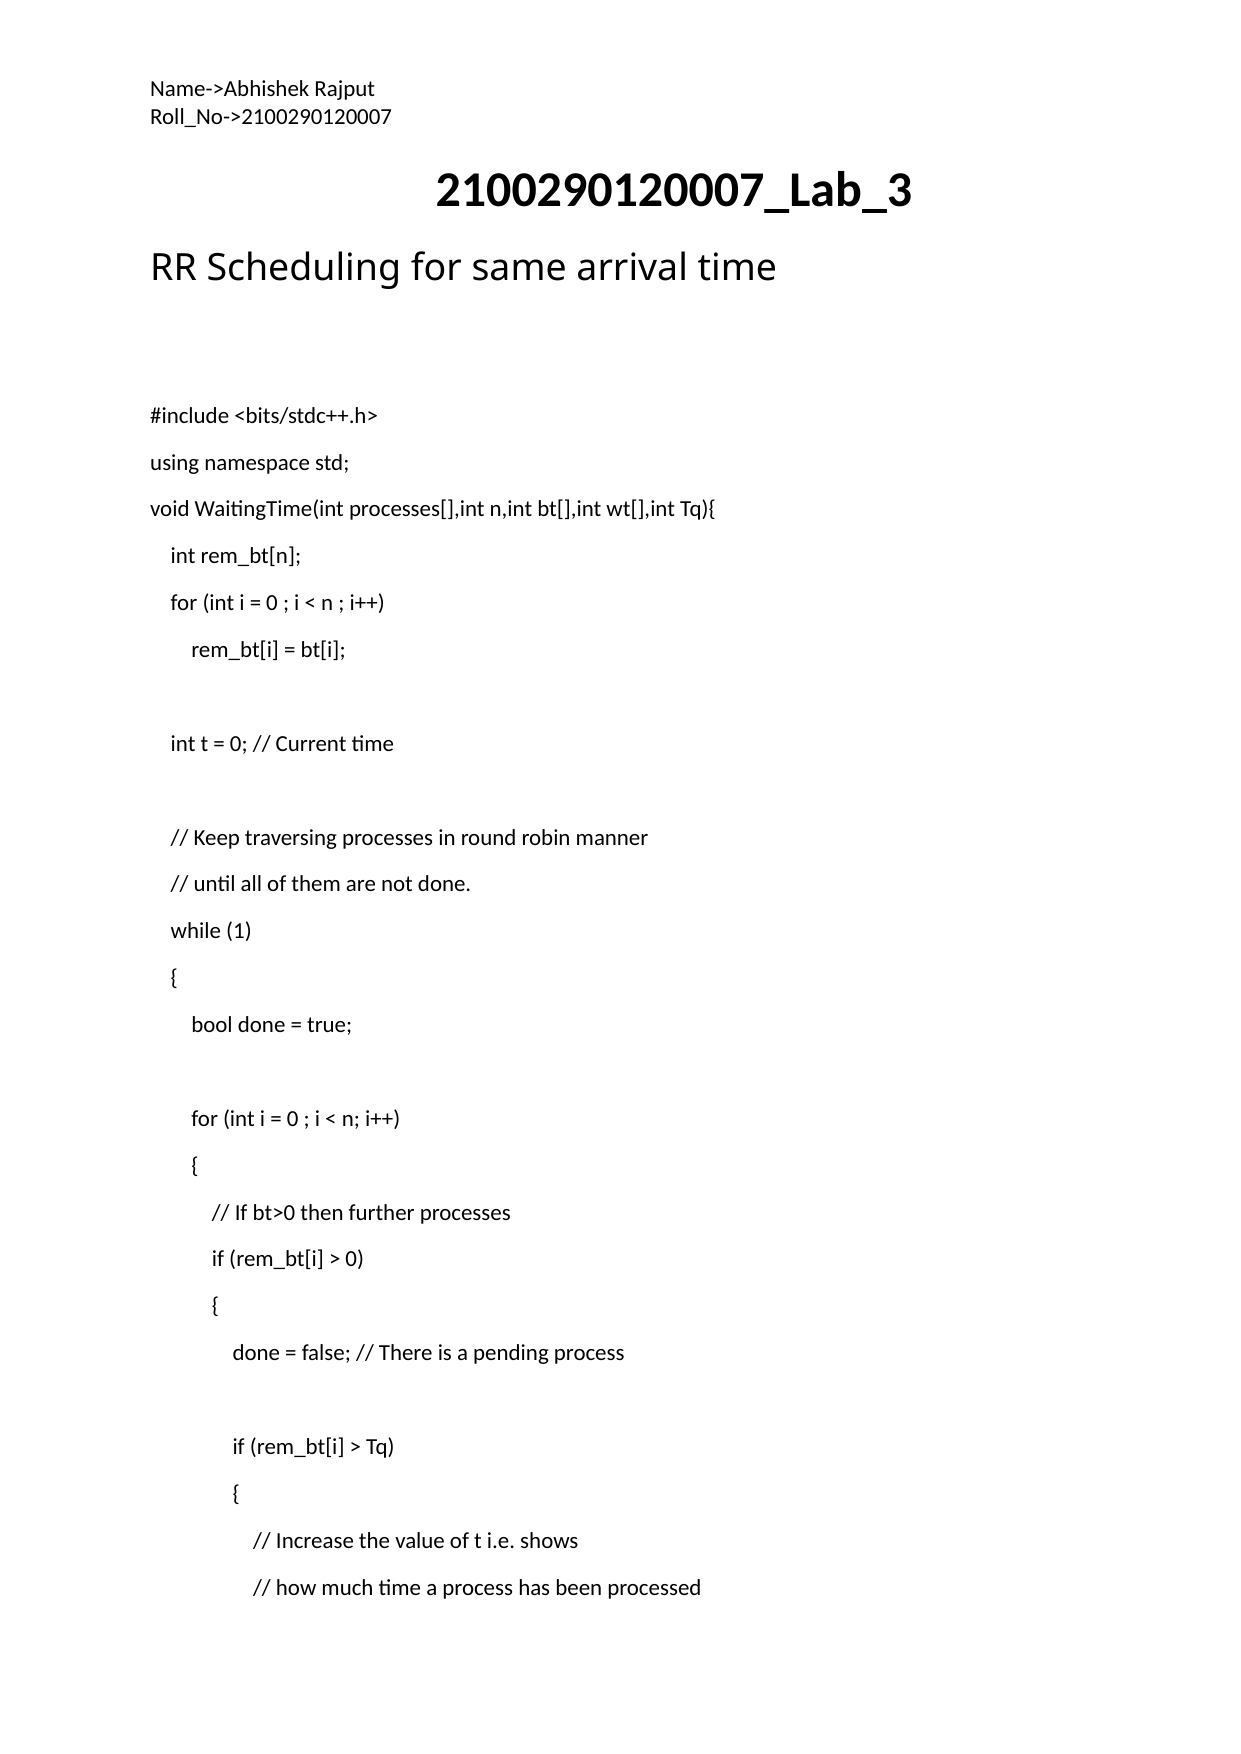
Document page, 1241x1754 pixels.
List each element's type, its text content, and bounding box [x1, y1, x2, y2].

text // until all of them are not done. [150, 869, 1090, 897]
text RR Scheduling for same arrival time [150, 240, 1090, 291]
text // Increase the value of t i.e. shows [150, 1526, 1090, 1554]
text using namespace std; [150, 448, 1090, 476]
text { [150, 1479, 1090, 1507]
text { [150, 963, 1090, 991]
text for (int i = 0 ; i < n; i++) [150, 1104, 1090, 1132]
text // Keep traversing processes in round robin manner [150, 823, 1090, 851]
text 2100290120007_Lab_3 [150, 158, 1090, 219]
text // If bt>0 then further processes [150, 1198, 1090, 1226]
text for (int i = 0 ; i < n ; i++) [150, 588, 1090, 616]
text int rem_bt[n]; [150, 541, 1090, 569]
text int t = 0; // Current time [150, 729, 1090, 757]
text void WaitingTime(int processes[],int n,int bt[],int wt[],int Tq){ [150, 494, 1090, 522]
text { [150, 1291, 1090, 1319]
text rem_bt[i] = bt[i]; [150, 635, 1090, 663]
text done = false; // There is a pending process [150, 1338, 1090, 1366]
text #include <bits/stdc++.h> [150, 401, 1090, 429]
text while (1) [150, 916, 1090, 944]
text if (rem_bt[i] > 0) [150, 1244, 1090, 1272]
text // how much time a process has been processed [150, 1573, 1090, 1601]
text bool done = true; [150, 1010, 1090, 1038]
text { [150, 1151, 1090, 1179]
text if (rem_bt[i] > Tq) [150, 1432, 1090, 1460]
